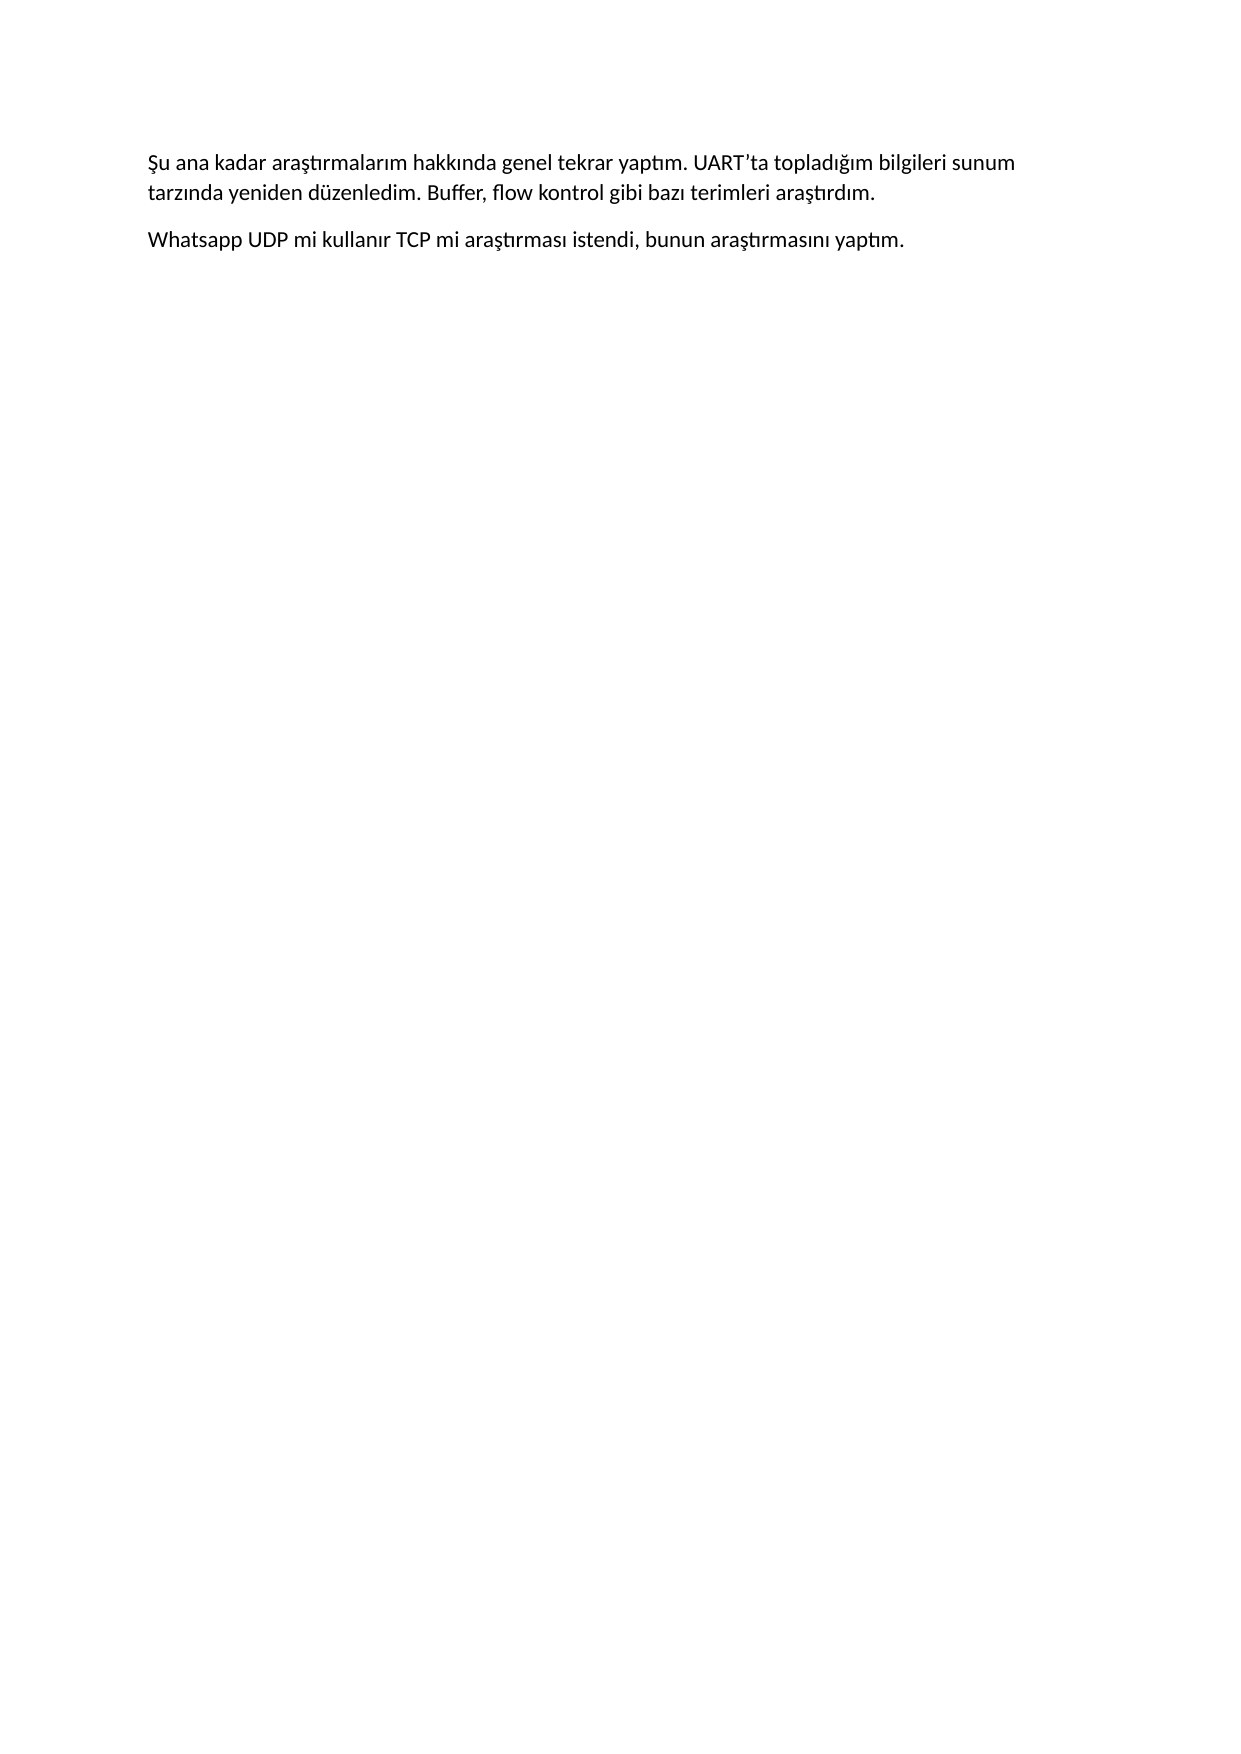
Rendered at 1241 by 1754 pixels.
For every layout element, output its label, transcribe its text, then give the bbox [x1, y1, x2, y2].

text Şu ana kadar araştırmalarım hakkında genel tekrar yaptım. UART’ta topladığım bilgileri sunum tarzında yeniden düzenledim. Buffer, flow kontrol gibi bazı terimleri araştırdım. [148, 148, 1093, 206]
text Whatsapp UDP mi kullanır TCP mi araştırması istendi, bunun araştırmasını yaptım. [148, 225, 1093, 253]
